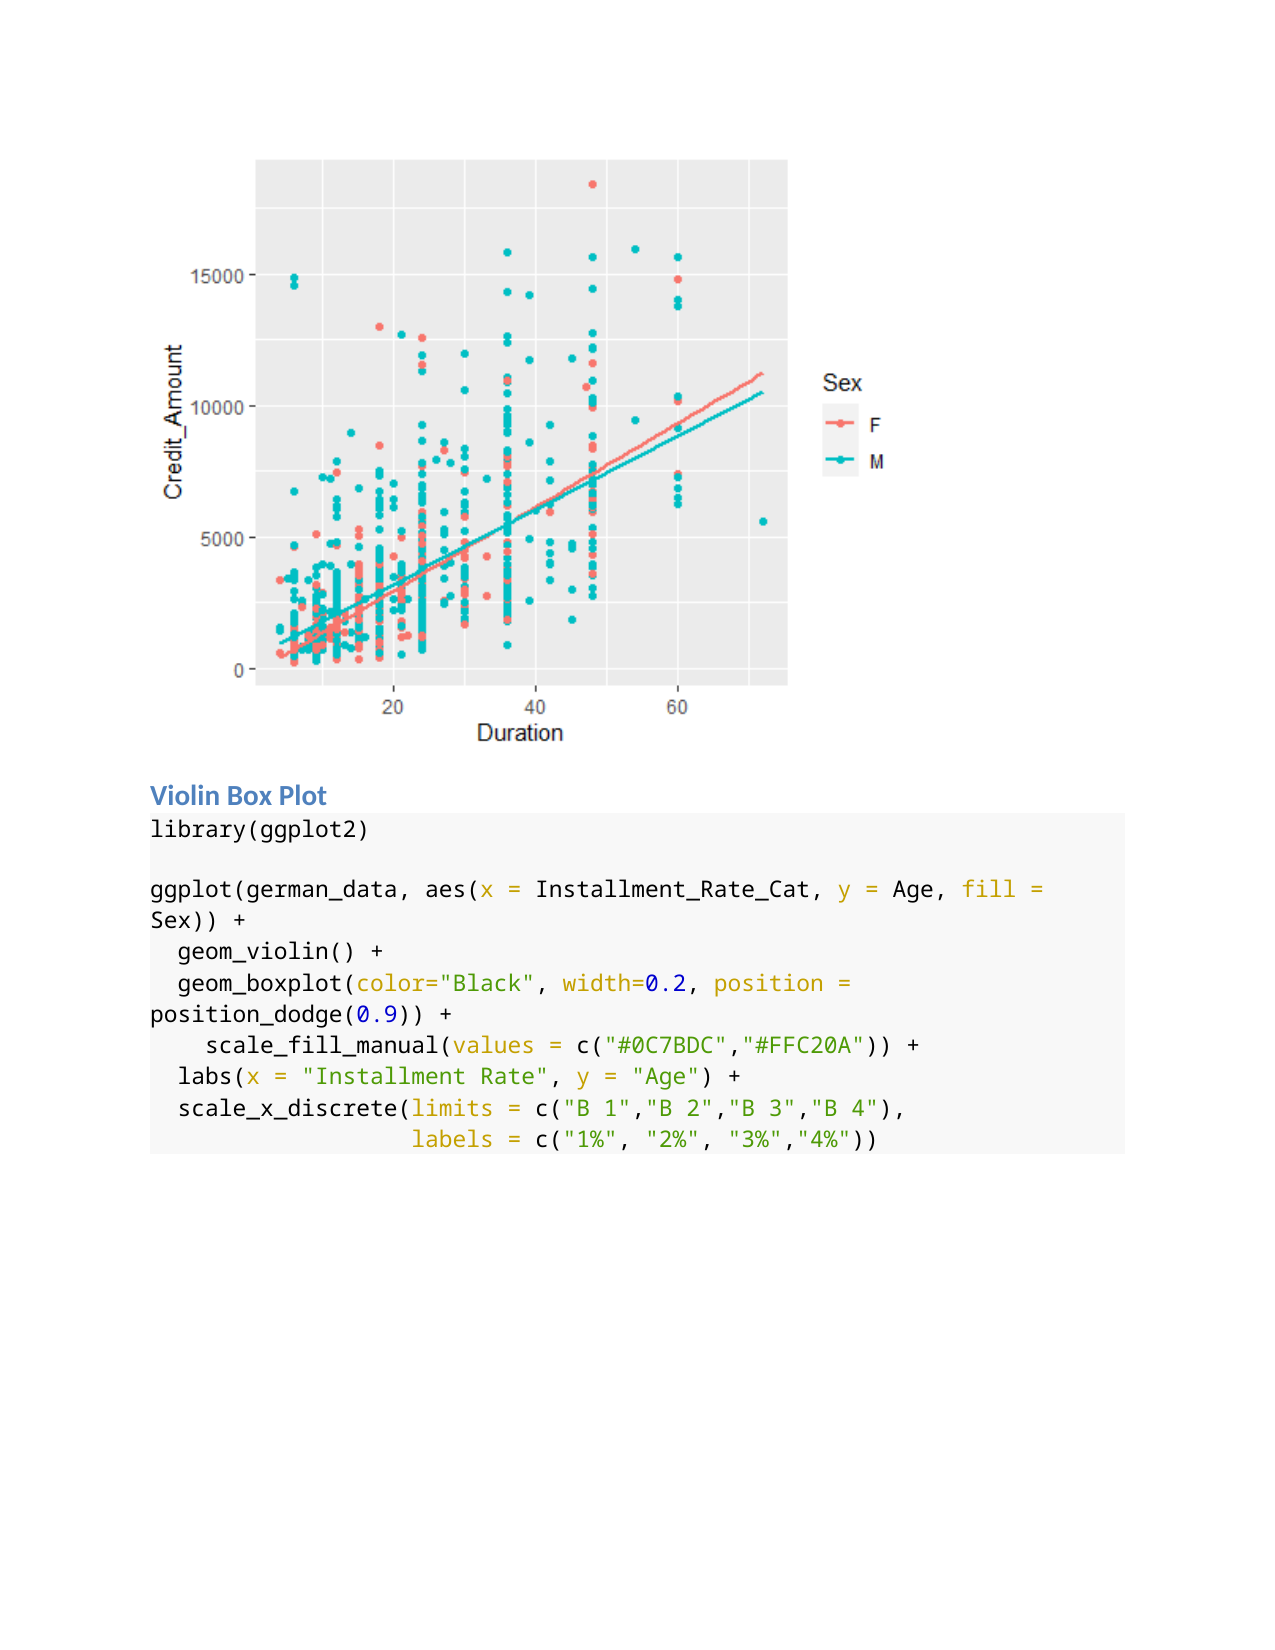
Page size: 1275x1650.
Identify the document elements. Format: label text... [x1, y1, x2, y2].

text library(ggplot2) ggplot(german_data, aes(x = Installment_Rate_Cat, y = Age, fill = Sex)) + geom_violin() + geom_boxplot(color="Black", width=0.2, position = position_dodge(0.9)) + scale_fill_manual(values = c("#0C7BDC","#FFC20A")) + labs(x = "Installment Rate", y = "Age") + scale_x_discrete(limits = c("B 1","B 2","B 3","B 4"), labels = c("1%", "2%", "3%","4%")) [150, 813, 1125, 1154]
picture [150, 150, 908, 757]
subtitle Violin Box Plot [150, 777, 1125, 813]
